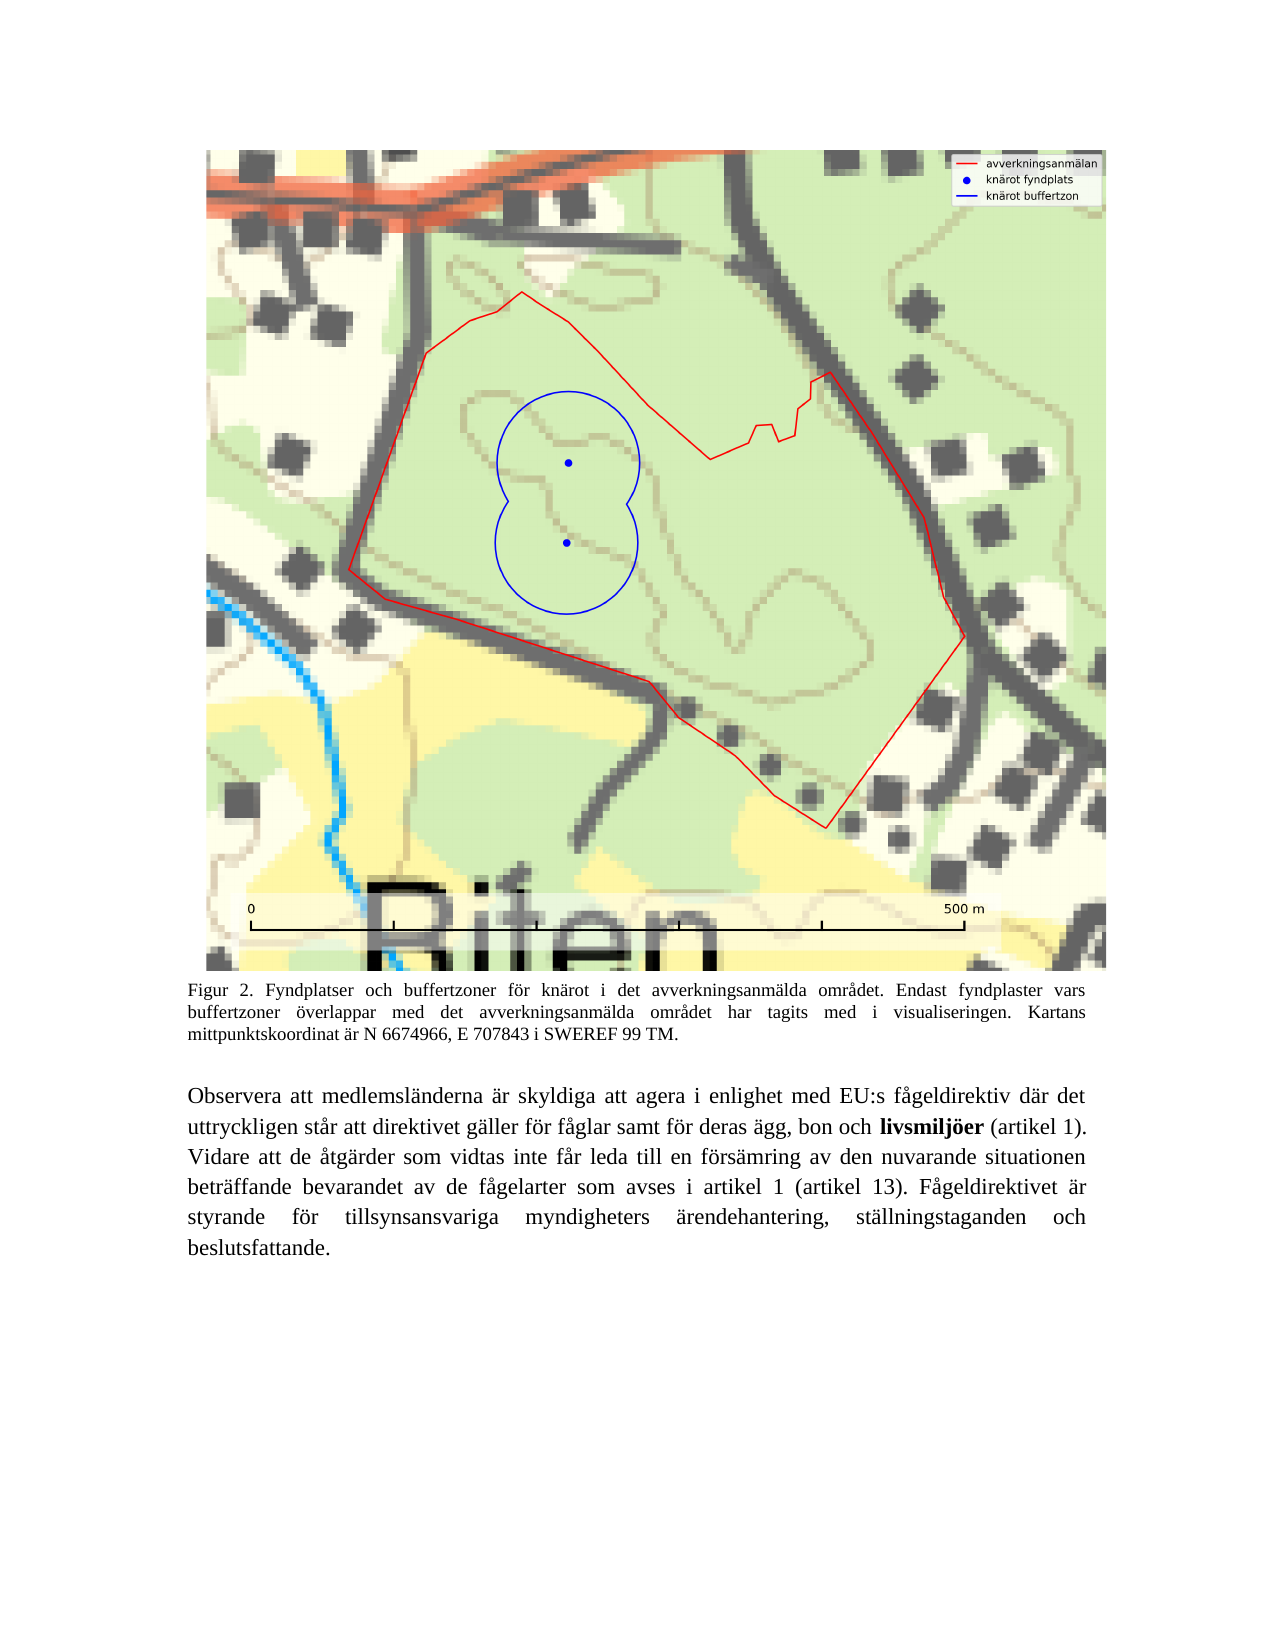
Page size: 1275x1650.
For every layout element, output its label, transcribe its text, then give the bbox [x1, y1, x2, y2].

picture [206, 150, 1107, 971]
text Observera att medlemsländerna är skyldiga att agera i enlighet med EU:s fågeldirektiv där det uttryckligen står att direktivet gäller för fåglar samt för deras ägg, bon och livsmiljöer (artikel 1). Vidare att de åtgärder som vidtas inte får leda till en försämring av den nuvarande situationen beträffande bevarandet av de fågelarter som avses i artikel 1 (artikel 13). Fågeldirektivet är styrande för tillsynsansvariga myndigheters ärendehantering, ställningstaganden och beslutsfattande. [187, 1052, 1087, 1260]
text Figur 2. Fyndplatser och buffertzoner för knärot i det avverkningsanmälda området. Endast fyndplaster vars buffertzoner överlappar med det avverkningsanmälda området har tagits med i visualiseringen. Kartans mittpunktskoordinat är N 6674966, E 707843 i SWEREF 99 TM. [187, 979, 1087, 1044]
